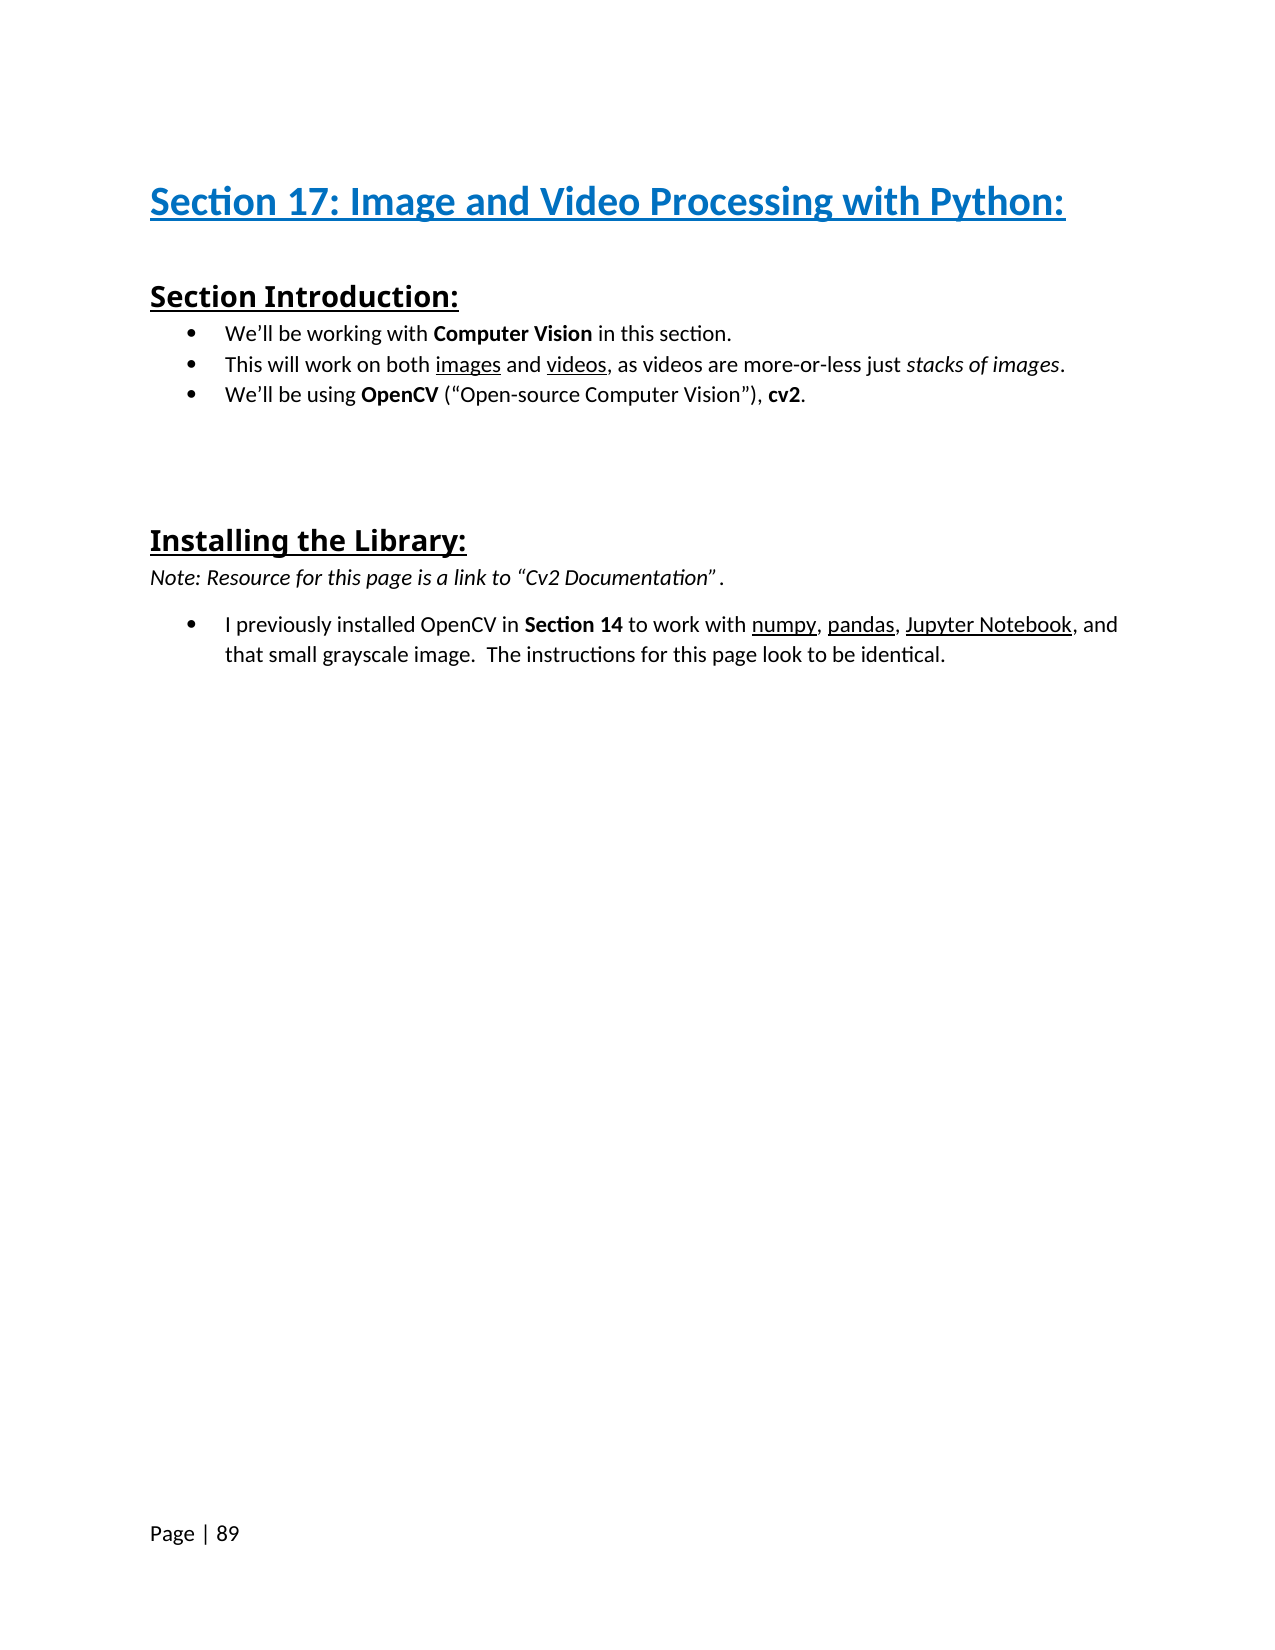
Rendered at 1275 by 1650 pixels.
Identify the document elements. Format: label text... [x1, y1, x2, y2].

list We’ll be working with Computer Vision in this section. [187, 319, 1125, 348]
list I previously installed OpenCV in Section 14 to work with numpy, pandas, Jupyter Notebook, and that small grayscale image. The instructions for this page look to be identical. [187, 610, 1125, 668]
subtitle Section Introduction: [150, 277, 1125, 316]
list This will work on both images and videos, as videos are more-or-less just stacks of images. [187, 350, 1125, 378]
subtitle Installing the Library: [150, 521, 1125, 560]
subtitle Section 17: Image and Video Processing with Python: [150, 175, 1125, 226]
text Note: Resource for this page is a link to “Cv2 Documentation”. [150, 563, 1125, 591]
list We’ll be using OpenCV (“Open-source Computer Vision”), cv2. [187, 380, 1125, 408]
